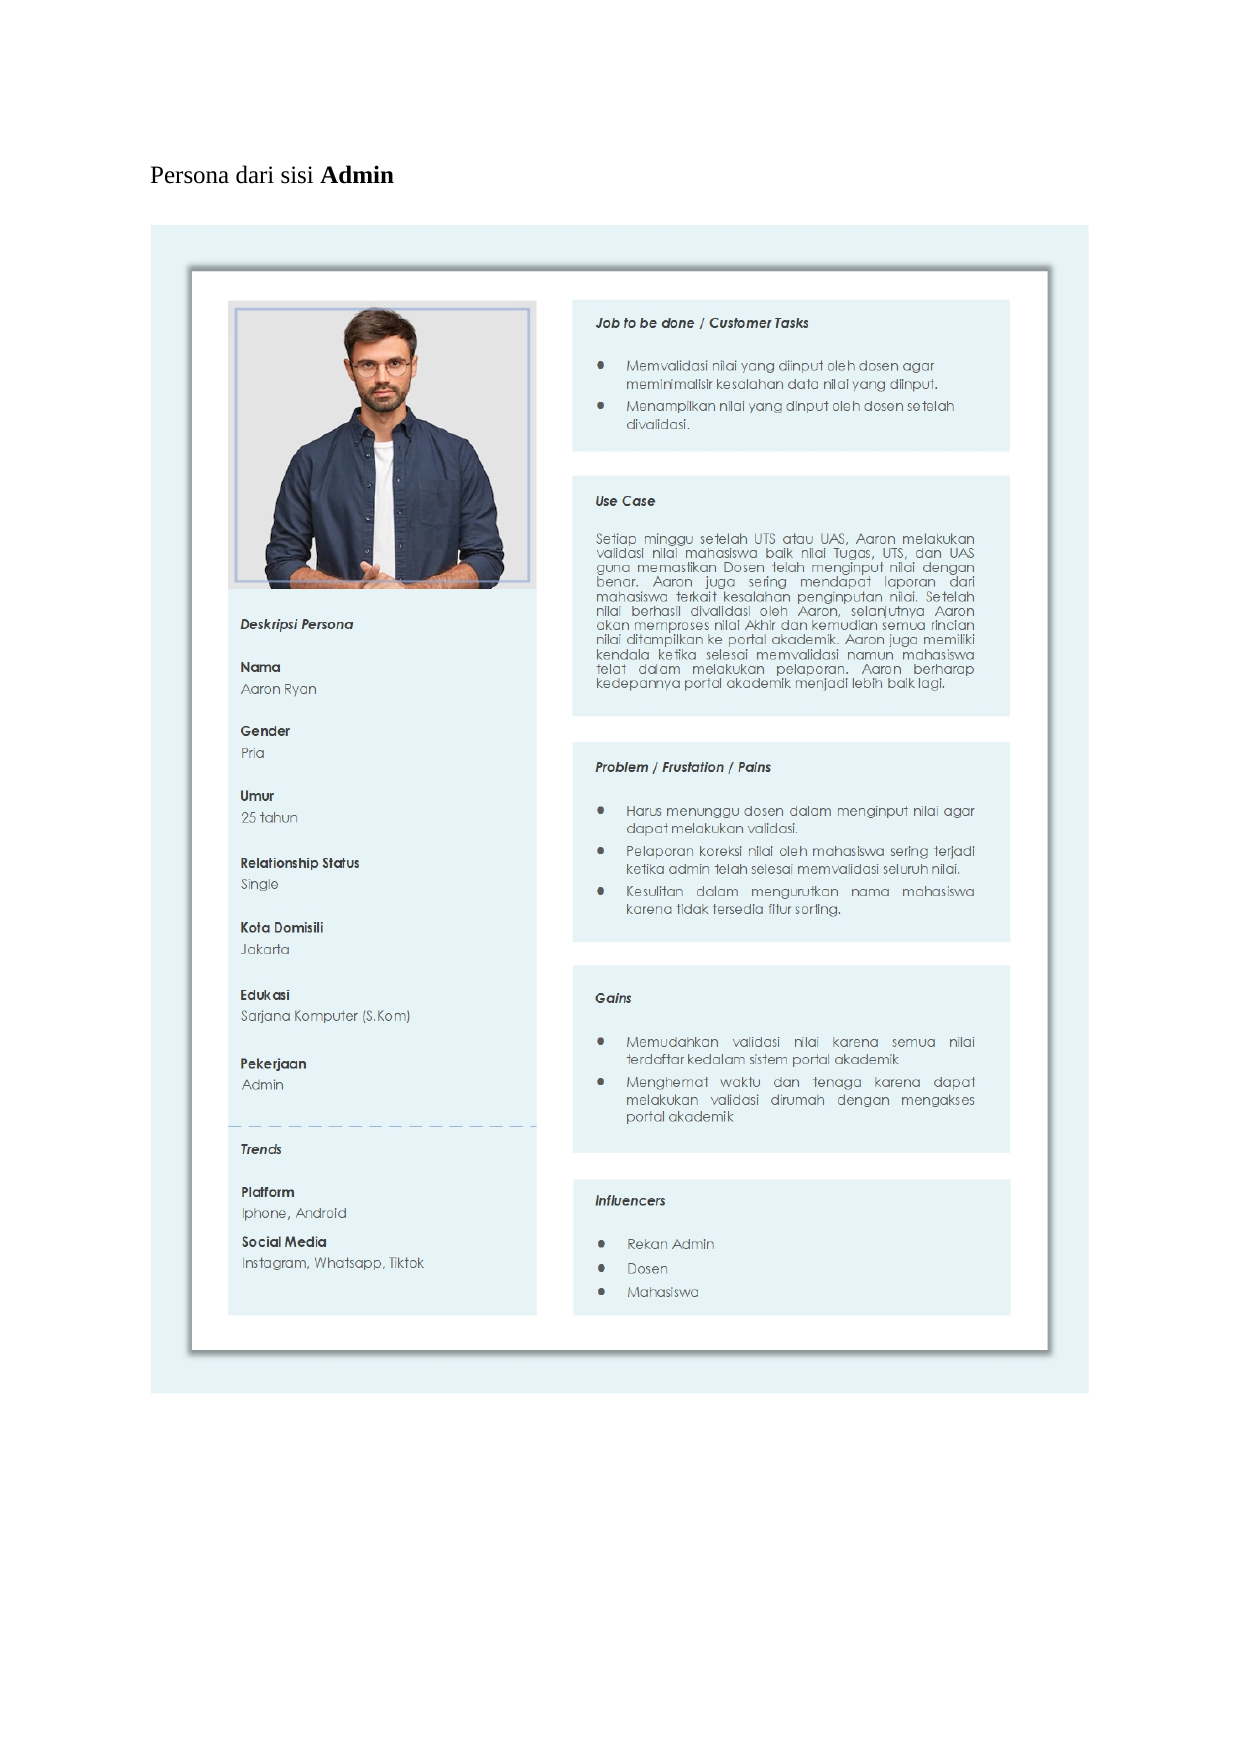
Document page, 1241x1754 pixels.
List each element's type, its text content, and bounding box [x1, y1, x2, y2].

text Persona dari sisi Admin [150, 160, 1090, 189]
picture [150, 224, 1089, 1394]
